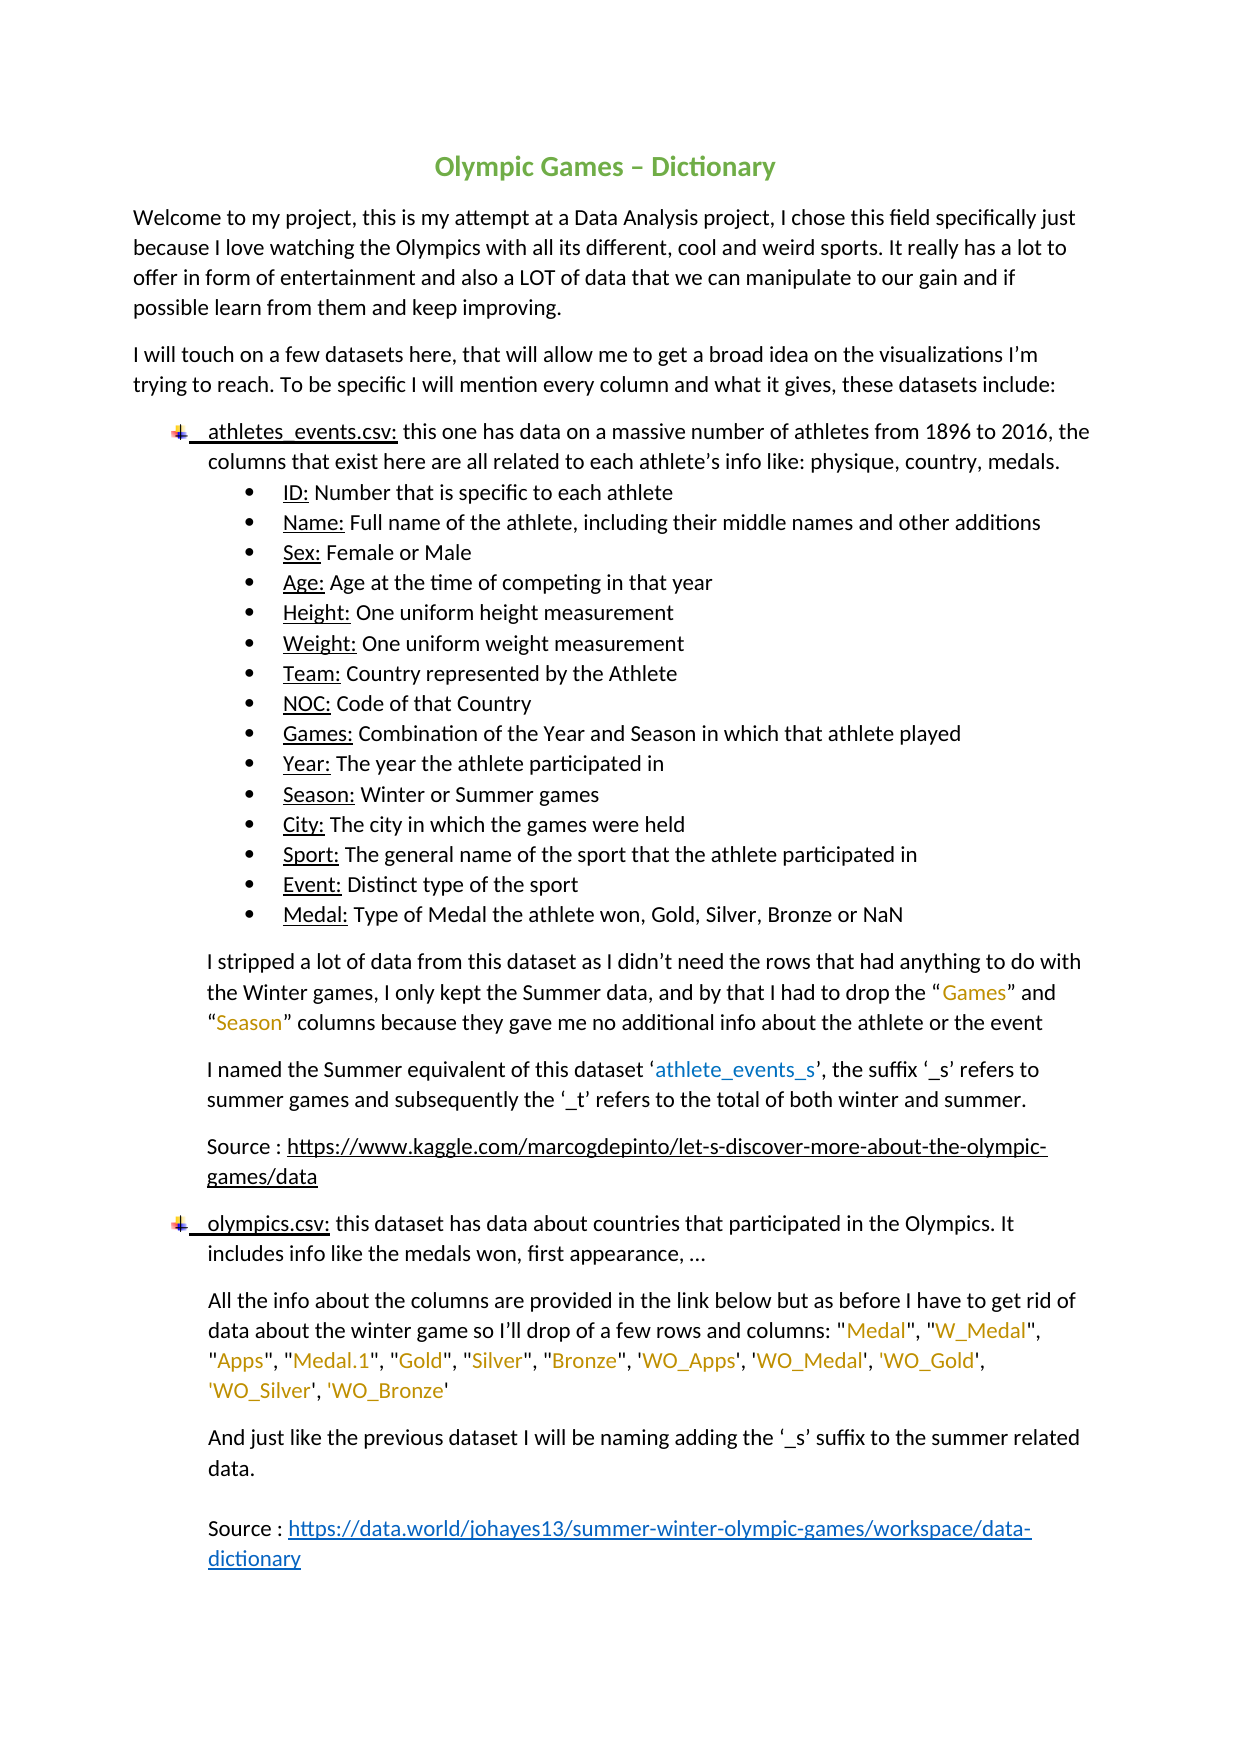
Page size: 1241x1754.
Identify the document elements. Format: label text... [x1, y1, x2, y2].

list Games: Combination of the Year and Season in which that athlete played [245, 719, 1093, 747]
text Olympic Games – Dictionary [118, 148, 1093, 183]
text Welcome to my project, this is my attempt at a Data Analysis project, I chose this field specifically just because I love watching the Olympics with all its different, cool and weird sports. It really has a lot to offer in form of entertainment and also a LOT of data that we can manipulate to our gain and if possible learn from them and keep improving. [133, 203, 1093, 321]
list Sex: Female or Male [245, 538, 1093, 566]
text I named the Summer equivalent of this dataset ‘athlete_events_s’, the suffix ‘_s’ refers to summer games and subsequently the ‘_t’ refers to the total of both winter and summer. [207, 1055, 1093, 1113]
list All the info about the columns are provided in the link below but as before I have to get rid of data about the winter game so I’ll drop of a few rows and columns: "Medal", "W_Medal", "Apps", "Medal.1", "Gold", "Silver", "Bronze", 'WO_Apps', 'WO_Medal', 'WO_Gold', 'WO_Silver', 'WO_Bronze' [208, 1286, 1093, 1405]
list Medal: Type of Medal the athlete won, Gold, Silver, Bronze or NaN [245, 901, 1093, 929]
list Season: Winter or Summer games [245, 780, 1093, 808]
text I stripped a lot of data from this dataset as I didn’t need the rows that had anything to do with the Winter games, I only kept the Summer data, and by that I had to drop the “Games” and “Season” columns because they gave me no additional info about the athlete or the event [207, 947, 1093, 1036]
list And just like the previous dataset I will be naming adding the ‘_s’ suffix to the summer related data. [208, 1423, 1093, 1482]
picture [171, 1214, 188, 1232]
list ID: Number that is specific to each athlete [245, 478, 1093, 506]
list Height: One uniform height measurement [245, 598, 1093, 627]
list Source : https://data.world/johayes13/summer-winter-olympic-games/workspace/data-dictionary [208, 1514, 1093, 1572]
text Source : https://www.kaggle.com/marcogdepinto/let-s-discover-more-about-the-olympic-games/data [207, 1132, 1093, 1190]
text I will touch on a few datasets here, that will allow me to get a broad idea on the visualizations I’m trying to reach. To be specific I will mention every column and what it gives, these datasets include: [133, 340, 1093, 398]
list Name: Full name of the athlete, including their middle names and other additions [245, 508, 1093, 536]
list NOC: Code of that Country [245, 689, 1093, 717]
list Team: Country represented by the Athlete [245, 659, 1093, 687]
list olympics.csv: this dataset has data about countries that participated in the Olympics. It includes info like the medals won, first appearance, … [170, 1209, 1093, 1267]
list Event: Distinct type of the sport [245, 870, 1093, 898]
list City: The city in which the games were held [245, 810, 1093, 838]
list Age: Age at the time of competing in that year [245, 568, 1093, 596]
list athletes_events.csv: this one has data on a massive number of athletes from 1896 to 2016, the columns that exist here are all related to each athlete’s info like: physique, country, medals. [170, 417, 1093, 476]
list Year: The year the athlete participated in [245, 749, 1093, 778]
picture [171, 423, 188, 440]
list Sport: The general name of the sport that the athlete participated in [245, 840, 1093, 868]
list Weight: One uniform weight measurement [245, 629, 1093, 657]
